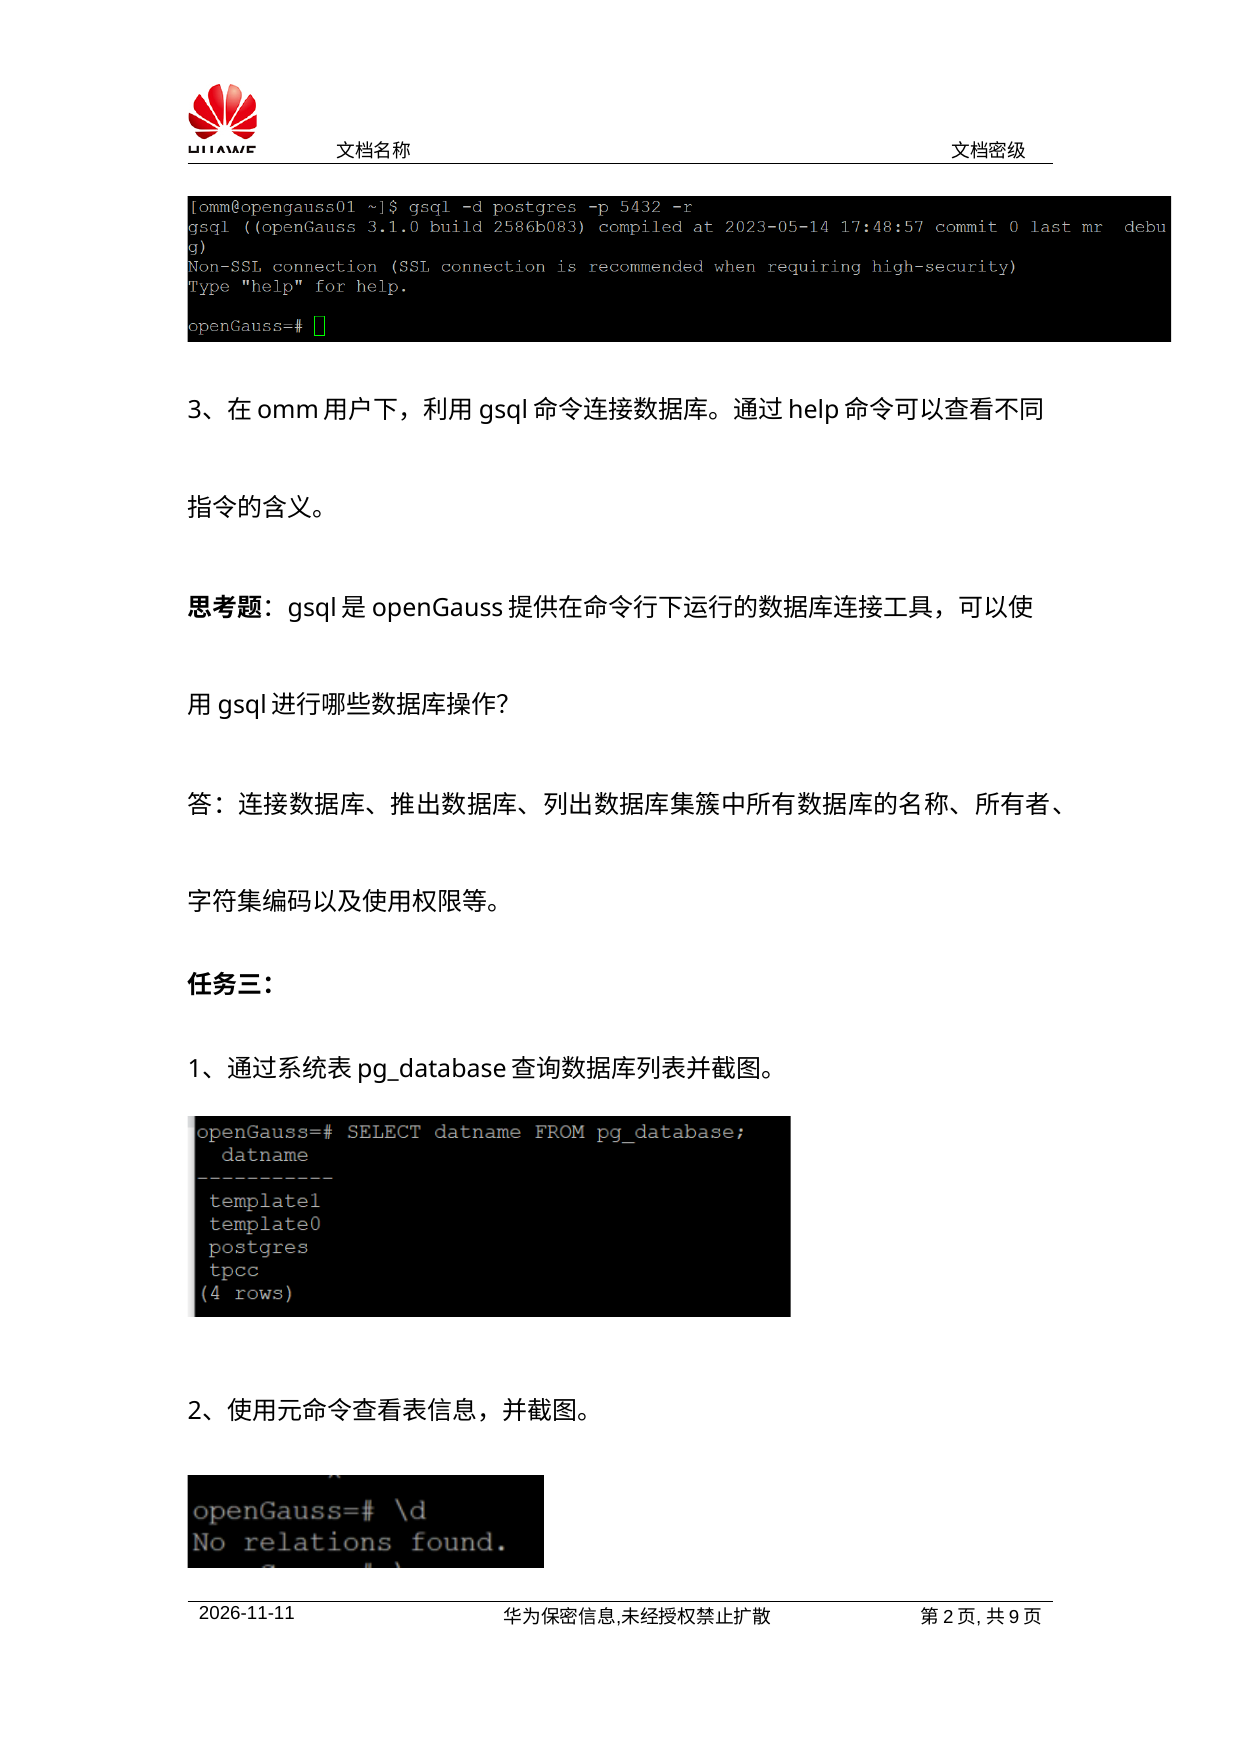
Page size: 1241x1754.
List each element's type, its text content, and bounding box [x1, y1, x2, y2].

picture [187, 1475, 544, 1568]
list 使用元命令查看表信息，并截图。 [187, 1376, 1053, 1441]
text 答：连接数据库、推出数据库、列出数据库集簇中所有数据库的名称、所有者、字符集编码以及使用权限等。 [187, 770, 1053, 932]
text 任务三： [187, 951, 1053, 1016]
picture [187, 196, 1172, 342]
picture [188, 84, 257, 153]
list 思考题：gsql是openGauss提供在命令行下运行的数据库连接工具，可以使用gsql进行哪些数据库操作？ [187, 573, 1053, 735]
list 3、在omm用户下，利用gsql命令连接数据库。通过help命令可以查看不同指令的含义。 [187, 375, 1053, 538]
list 通过系统表pg_database查询数据库列表并截图。 [187, 1034, 1053, 1099]
picture [187, 1116, 791, 1317]
